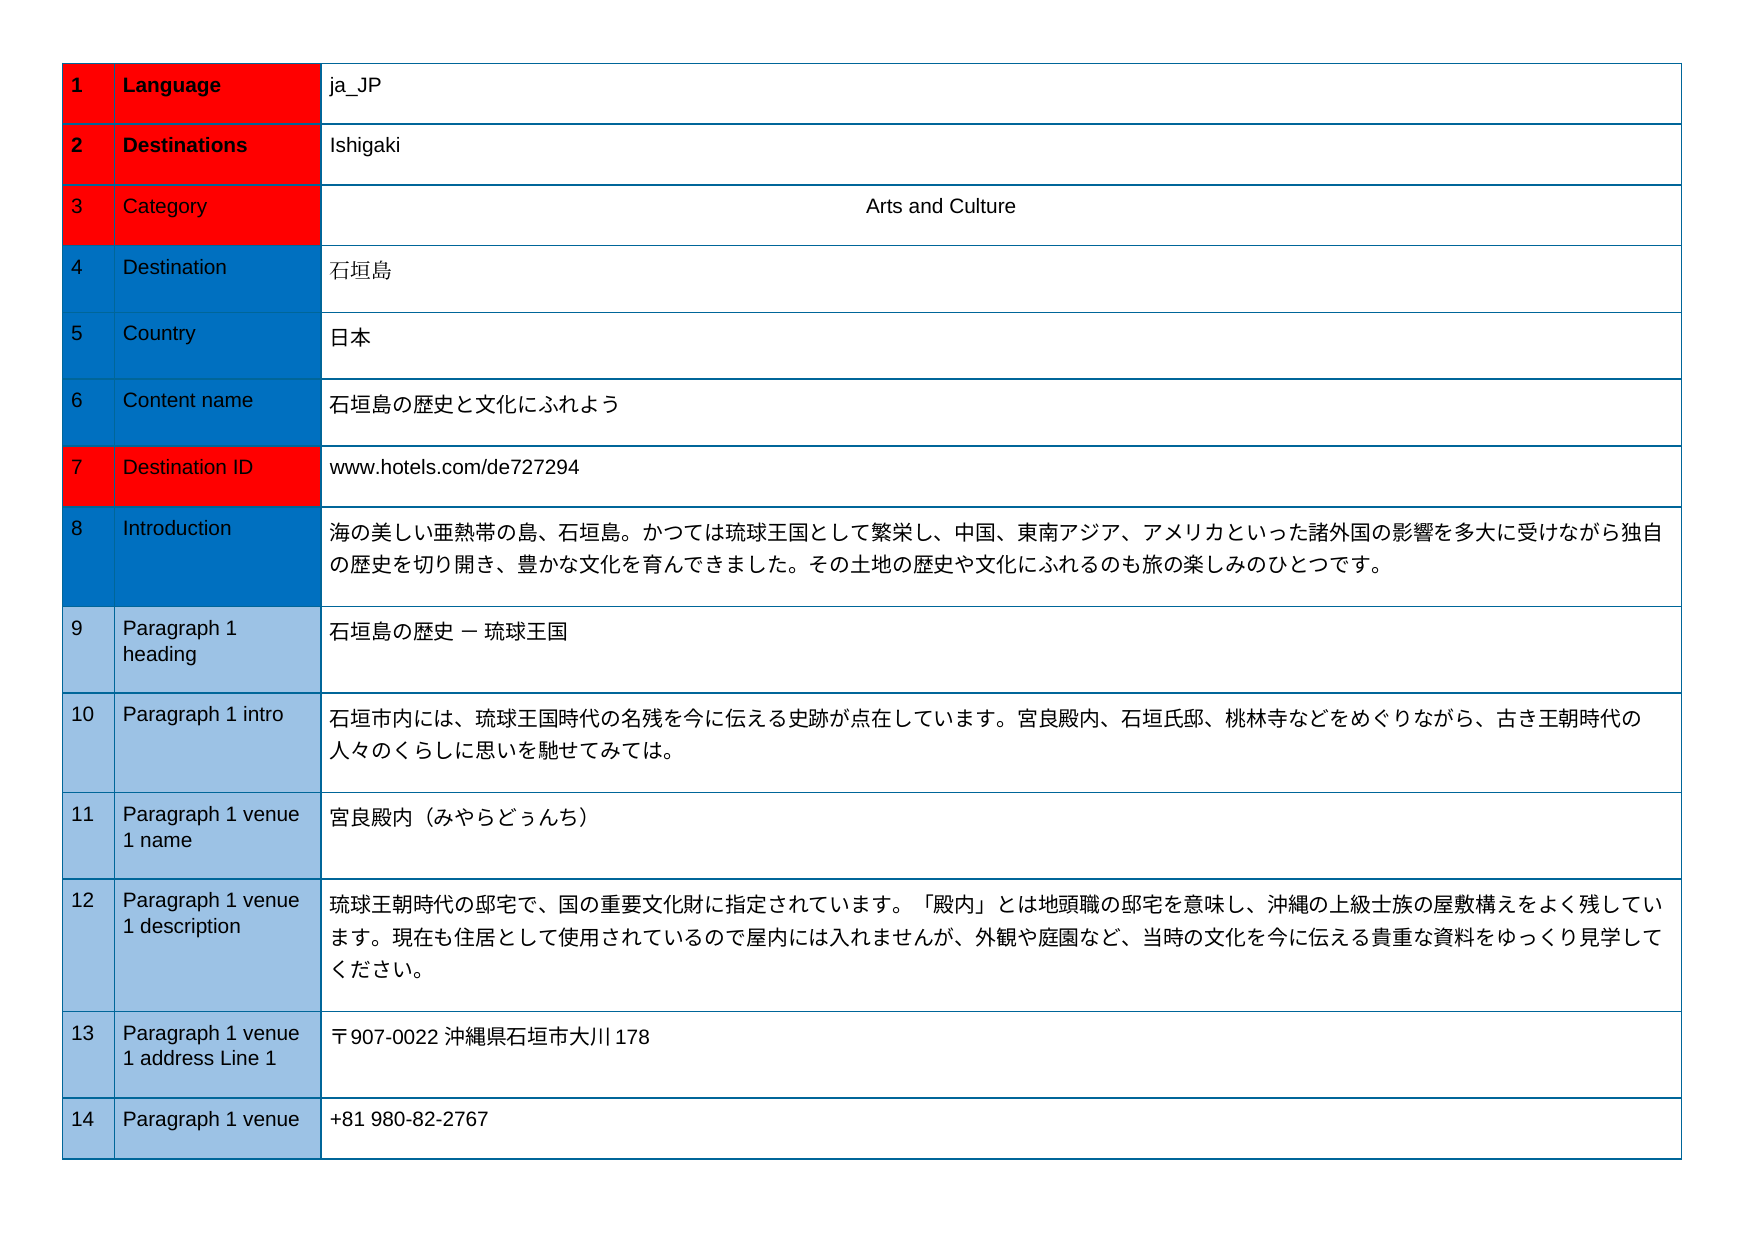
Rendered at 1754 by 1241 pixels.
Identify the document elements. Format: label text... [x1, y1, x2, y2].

table_cell 5 [63, 313, 114, 378]
table_cell Paragraph 1 venue 1 description [115, 880, 320, 1011]
table_cell 11 [63, 793, 114, 878]
table_header ja_JP [322, 64, 1681, 123]
table_cell Destination [115, 246, 320, 311]
table_cell 石垣島の歴史 － 琉球王国 [322, 607, 1681, 692]
table_cell 〒907-0022 沖縄県石垣市大川178 [322, 1012, 1681, 1097]
table_cell 海の美しい亜熱帯の島、石垣島。かつては琉球王国として繁栄し、中国、東南アジア、アメリカといった諸外国の影響を多大に受けながら独自の歴史を切り開き、豊かな文化を育んできました。その土地の歴史や文化にふれるのも旅の楽しみのひとつです。 [322, 508, 1681, 606]
table_cell 8 [63, 508, 114, 606]
table_header Language [115, 64, 320, 123]
table_cell 2 [63, 125, 114, 184]
table_cell Paragraph 1 venue 1 address Line 1 [115, 1012, 320, 1097]
table_cell 日本 [322, 313, 1681, 378]
table_cell 13 [63, 1012, 114, 1097]
table_cell 9 [63, 607, 114, 692]
table_cell Content name [115, 380, 320, 445]
table_cell 琉球王朝時代の邸宅で、国の重要文化財に指定されています。「殿内」とは地頭職の邸宅を意味し、沖縄の上級士族の屋敷構えをよく残しています。現在も住居として使用されているので屋内には入れませんが、外観や庭園など、当時の文化を今に伝える貴重な資料をゆっくり見学してください。 [322, 880, 1681, 1011]
table_cell 7 [63, 447, 114, 506]
table_cell 3 [63, 186, 114, 245]
table_cell Country [115, 313, 320, 378]
table_cell 10 [63, 694, 114, 792]
table_cell 石垣島の歴史と文化にふれよう [322, 380, 1681, 445]
table_cell Destination ID [115, 447, 320, 506]
table_cell Paragraph 1 intro [115, 694, 320, 792]
table_cell +81 980-82-2767 [322, 1099, 1681, 1158]
table_cell 6 [63, 380, 114, 445]
table_cell Arts and Culture [322, 186, 1681, 245]
table_cell Category [115, 186, 320, 245]
table_cell 14 [63, 1099, 114, 1158]
table_cell Ishigaki [322, 125, 1681, 184]
table_cell Destinations [115, 125, 320, 184]
table_cell 石垣市内には、琉球王国時代の名残を今に伝える史跡が点在しています。宮良殿内、石垣氏邸、桃林寺などをめぐりながら、古き王朝時代の人々のくらしに思いを馳せてみては。 [322, 694, 1681, 792]
table_cell Paragraph 1 venue 1 name [115, 793, 320, 878]
table_header 1 [63, 64, 114, 123]
table_cell 4 [63, 246, 114, 311]
table_cell 宮良殿内（みやらどぅんち） [322, 793, 1681, 878]
table_cell Introduction [115, 508, 320, 606]
table_cell Paragraph 1 heading [115, 607, 320, 692]
table_cell 石垣島 [322, 246, 1681, 311]
table_cell www.hotels.com/de727294 [322, 447, 1681, 506]
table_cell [115, 1099, 320, 1158]
table_cell 12 [63, 880, 114, 1011]
